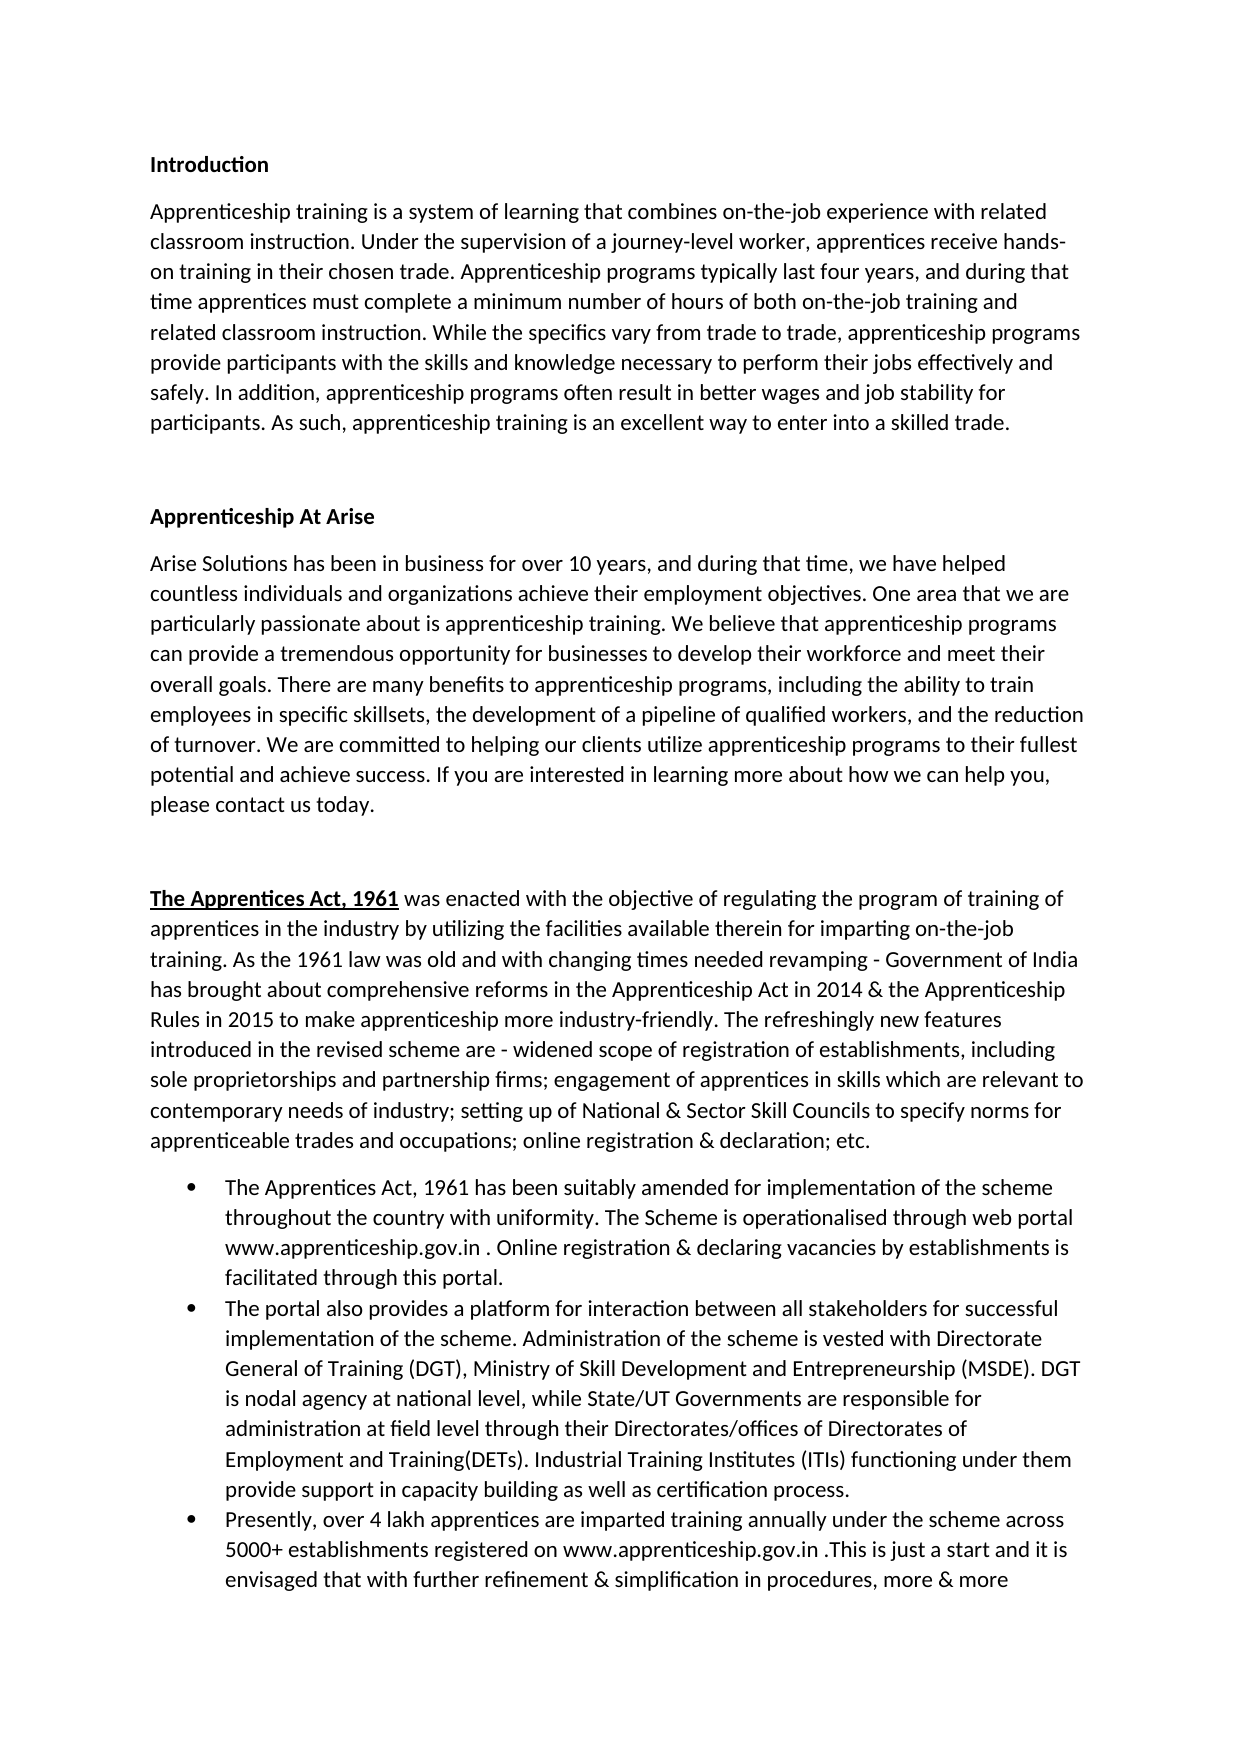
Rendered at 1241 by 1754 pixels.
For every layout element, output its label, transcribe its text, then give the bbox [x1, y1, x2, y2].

text Apprenticeship At Arise [150, 502, 1090, 530]
text Arise Solutions has been in business for over 10 years, and during that time, we have helped countless individuals and organizations achieve their employment objectives. One area that we are particularly passionate about is apprenticeship training. We believe that apprenticeship programs can provide a tremendous opportunity for businesses to develop their workforce and meet their overall goals. There are many benefits to apprenticeship programs, including the ability to train employees in specific skillsets, the development of a pipeline of qualified workers, and the reduction of turnover. We are committed to helping our clients utilize apprenticeship programs to their fullest potential and achieve success. If you are interested in learning more about how we can help you, please contact us today. [150, 549, 1090, 819]
text Introduction [150, 150, 1090, 178]
list The portal also provides a platform for interaction between all stakeholders for successful implementation of the scheme. Administration of the scheme is vested with Directorate General of Training (DGT), Ministry of Skill Development and Entrepreneurship (MSDE). DGT is nodal agency at national level, while State/UT Governments are responsible for administration at field level through their Directorates/offices of Directorates of Employment and Training(DETs). Industrial Training Institutes (ITIs) functioning under them provide support in capacity building as well as certification process. [187, 1294, 1090, 1503]
text The Apprentices Act, 1961 was enacted with the objective of regulating the program of training of apprentices in the industry by utilizing the facilities available therein for imparting on-the-job training. As the 1961 law was old and with changing times needed revamping - Government of India has brought about comprehensive reforms in the Apprenticeship Act in 2014 & the Apprenticeship Rules in 2015 to make apprenticeship more industry-friendly. The refreshingly new features introduced in the revised scheme are - widened scope of registration of establishments, including sole proprietorships and partnership firms; engagement of apprentices in skills which are relevant to contemporary needs of industry; setting up of National & Sector Skill Councils to specify norms for apprenticeable trades and occupations; online registration & declaration; etc. [150, 884, 1090, 1154]
list The Apprentices Act, 1961 has been suitably amended for implementation of the scheme throughout the country with uniformity. The Scheme is operationalised through web portal www.apprenticeship.gov.in . Online registration & declaring vacancies by establishments is facilitated through this portal. [187, 1173, 1090, 1292]
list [187, 1505, 1090, 1594]
text Apprenticeship training is a system of learning that combines on-the-job experience with related classroom instruction. Under the supervision of a journey-level worker, apprentices receive hands-on training in their chosen trade. Apprenticeship programs typically last four years, and during that time apprentices must complete a minimum number of hours of both on-the-job training and related classroom instruction. While the specifics vary from trade to trade, apprenticeship programs provide participants with the skills and knowledge necessary to perform their jobs effectively and safely. In addition, apprenticeship programs often result in better wages and job stability for participants. As such, apprenticeship training is an excellent way to enter into a skilled trade. [150, 197, 1090, 436]
